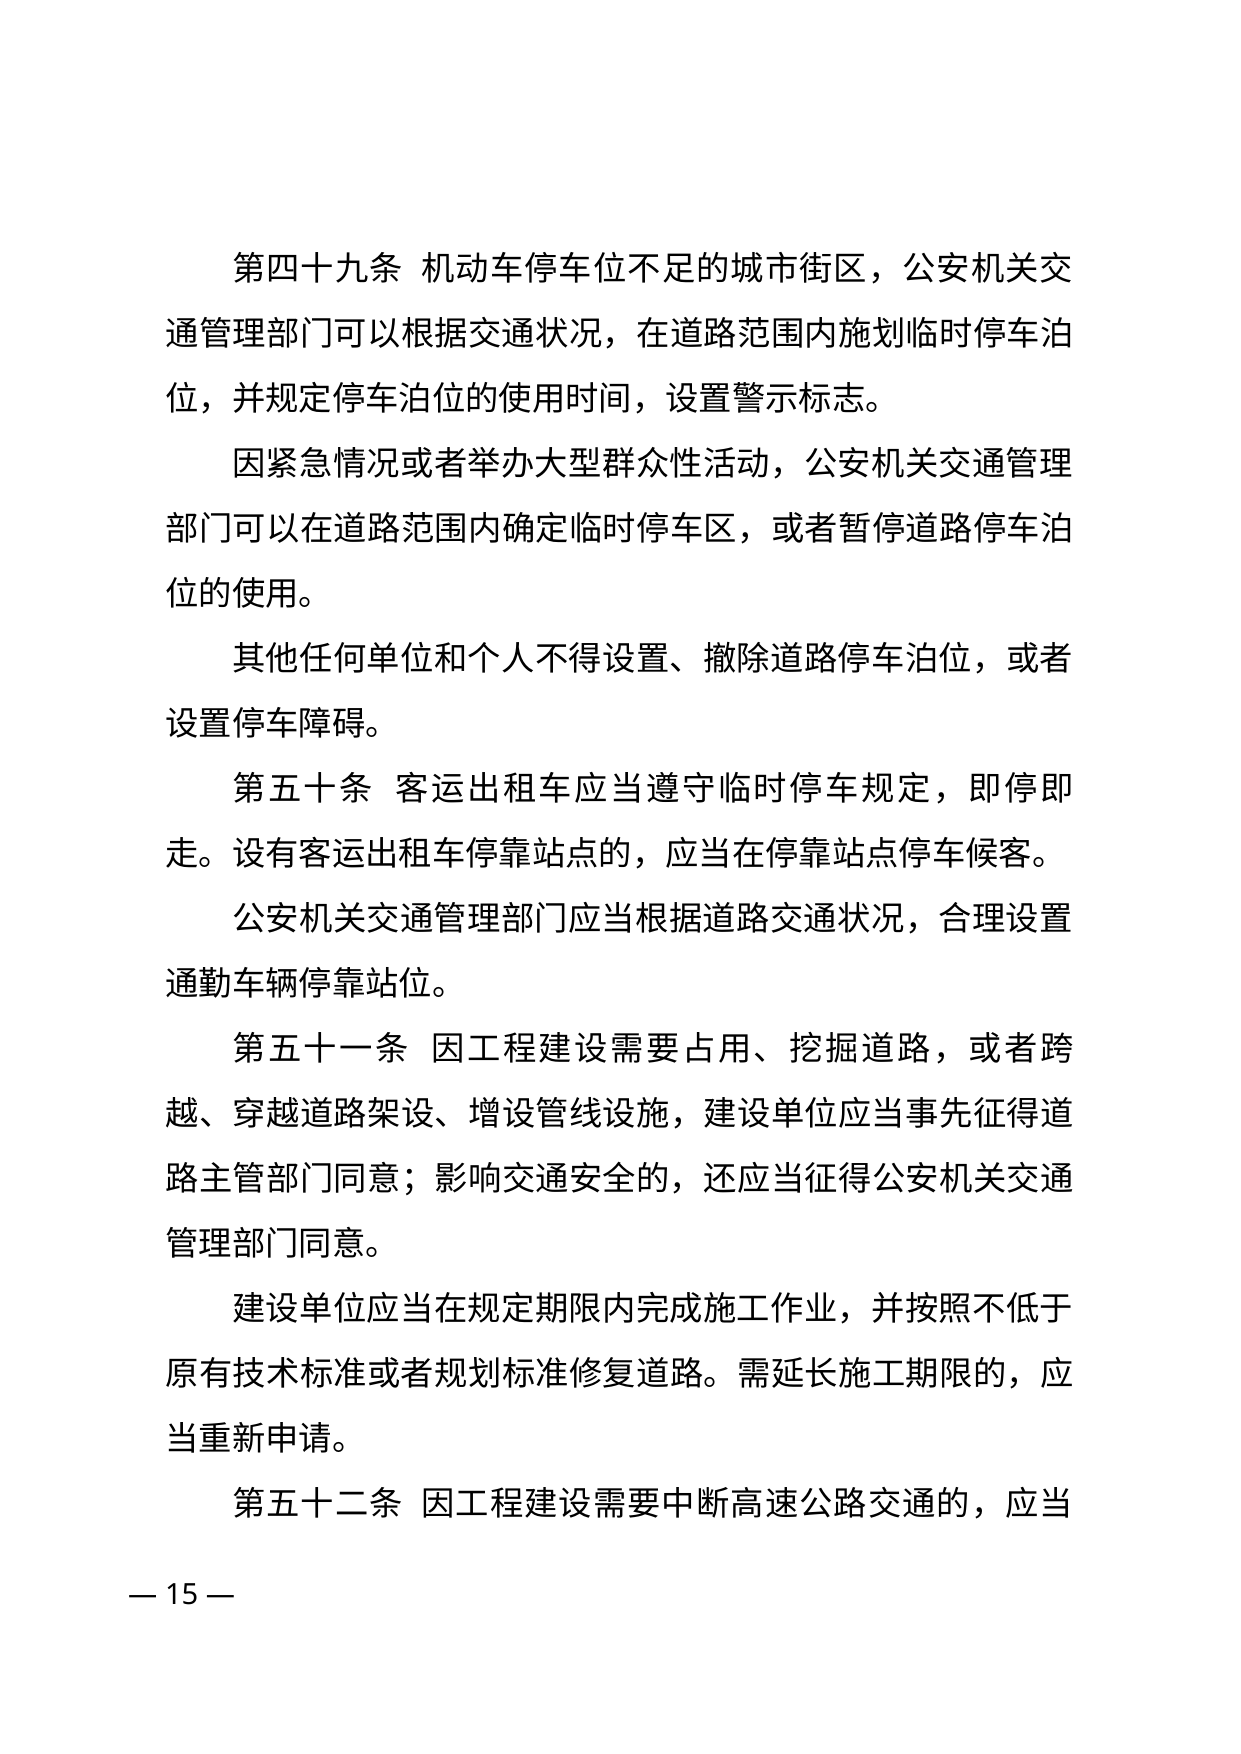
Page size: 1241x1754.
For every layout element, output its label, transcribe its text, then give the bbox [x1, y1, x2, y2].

text 第四十九条 机动车停车位不足的城市街区，公安机关交通管理部门可以根据交通状况，在道路范围内施划临时停车泊位，并规定停车泊位的使用时间，设置警示标志。 [165, 233, 1075, 428]
text 其他任何单位和个人不得设置、撤除道路停车泊位，或者设置停车障碍。 [165, 623, 1075, 753]
text 公安机关交通管理部门应当根据道路交通状况，合理设置通勤车辆停靠站位。 [165, 883, 1075, 1013]
text 建设单位应当在规定期限内完成施工作业，并按照不低于原有技术标准或者规划标准修复道路。需延长施工期限的，应当重新申请。 [165, 1273, 1075, 1468]
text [165, 1468, 1075, 1533]
text 第五十一条 因工程建设需要占用、挖掘道路，或者跨越、穿越道路架设、增设管线设施，建设单位应当事先征得道路主管部门同意；影响交通安全的，还应当征得公安机关交通管理部门同意。 [165, 1013, 1075, 1273]
text 第五十条 客运出租车应当遵守临时停车规定，即停即走。设有客运出租车停靠站点的，应当在停靠站点停车候客。 [165, 753, 1075, 883]
text 因紧急情况或者举办大型群众性活动，公安机关交通管理部门可以在道路范围内确定临时停车区，或者暂停道路停车泊位的使用。 [165, 428, 1075, 623]
